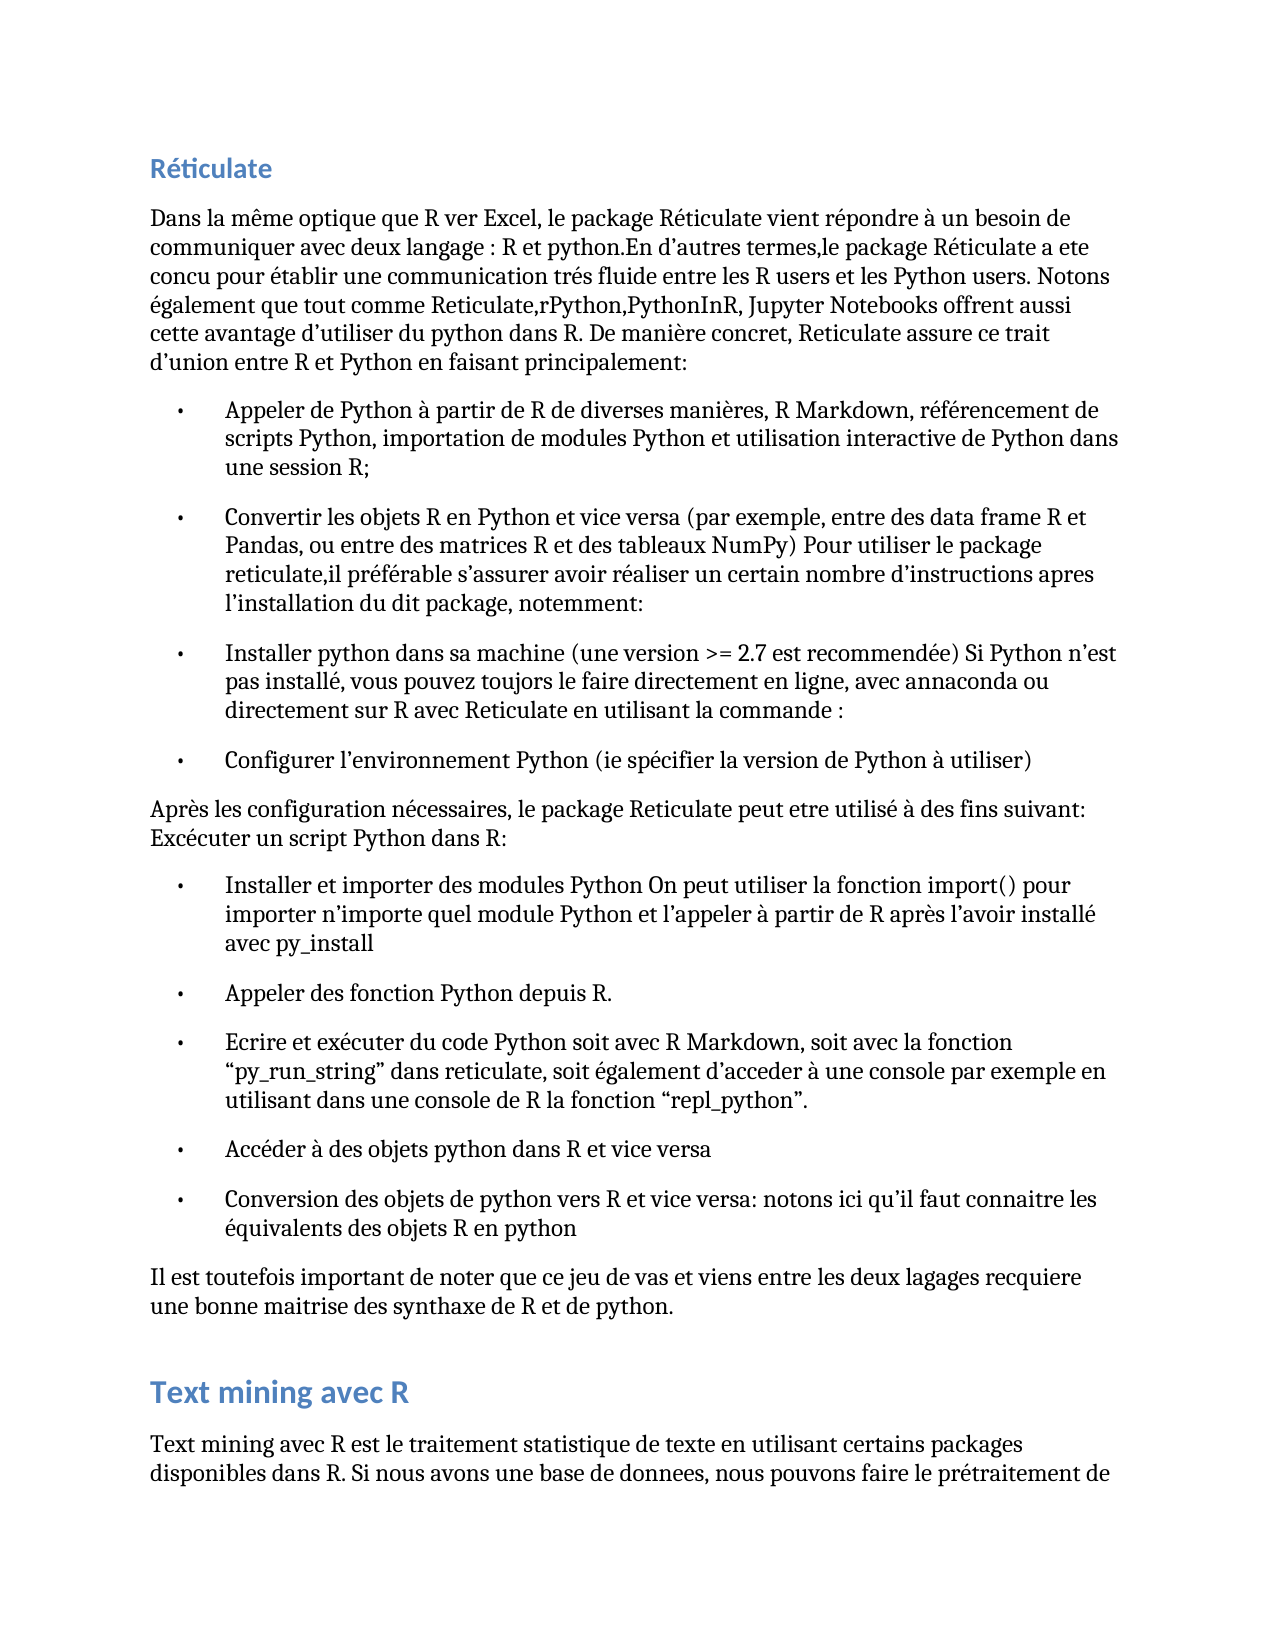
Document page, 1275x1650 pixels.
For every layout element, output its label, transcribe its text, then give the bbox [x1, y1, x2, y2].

list Installer python dans sa machine (une version >= 2.7 est recommendée) Si Python n’est pas installé, vous pouvez toujors le faire directement en ligne, avec annaconda ou directement sur R avec Reticulate en utilisant la commande : [175, 638, 1125, 725]
list Convertir les objets R en Python et vice versa (par exemple, entre des data frame R et Pandas, ou entre des matrices R et des tableaux NumPy) Pour utiliser le package reticulate,il préférable s’assurer avoir réaliser un certain nombre d’instructions apres l’installation du dit package, notemment: [175, 503, 1125, 618]
list Appeler de Python à partir de R de diverses manières, R Markdown, référencement de scripts Python, importation de modules Python et utilisation interactive de Python dans une session R; [175, 396, 1125, 482]
subtitle Text mining avec R [150, 1371, 1125, 1411]
list Installer et importer des modules Python On peut utiliser la fonction import() pour importer n’importe quel module Python et l’appeler à partir de R après l’avoir installé avec py_install [175, 871, 1125, 958]
list Accéder à des objets python dans R et vice versa [175, 1135, 1125, 1164]
list Ecrire et exécuter du code Python soit avec R Markdown, soit avec la fonction “py_run_string” dans reticulate, soit également d’acceder à une console par exemple en utilisant dans une console de R la fonction “repl_python”. [175, 1028, 1125, 1114]
text Dans la même optique que R ver Excel, le package Réticulate vient répondre à un besoin de communiquer avec deux langage : R et python.En d’autres termes,le package Réticulate a ete concu pour établir une communication trés fluide entre les R users et les Python users. Notons également que tout comme Reticulate,rPython,PythonInR, Jupyter Notebooks offrent aussi cette avantage d’utiliser du python dans R. De manière concret, Reticulate assure ce trait d’union entre R et Python en faisant principalement: [150, 204, 1125, 377]
list Appeler des fonction Python depuis R. [175, 978, 1125, 1007]
text Il est toutefois important de noter que ce jeu de vas et viens entre les deux lagages recquiere une bonne maitrise des synthaxe de R et de python. [150, 1263, 1125, 1321]
list Conversion des objets de python vers R et vice versa: notons ici qu’il faut connaitre les équivalents des objets R en python [175, 1185, 1125, 1242]
list Configurer l’environnement Python (ie spécifier la version de Python à utiliser) [175, 746, 1125, 774]
subtitle Réticulate [150, 150, 1125, 186]
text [150, 1430, 1125, 1488]
text Après les configuration nécessaires, le package Reticulate peut etre utilisé à des fins suivant: Excécuter un script Python dans R: [150, 795, 1125, 853]
